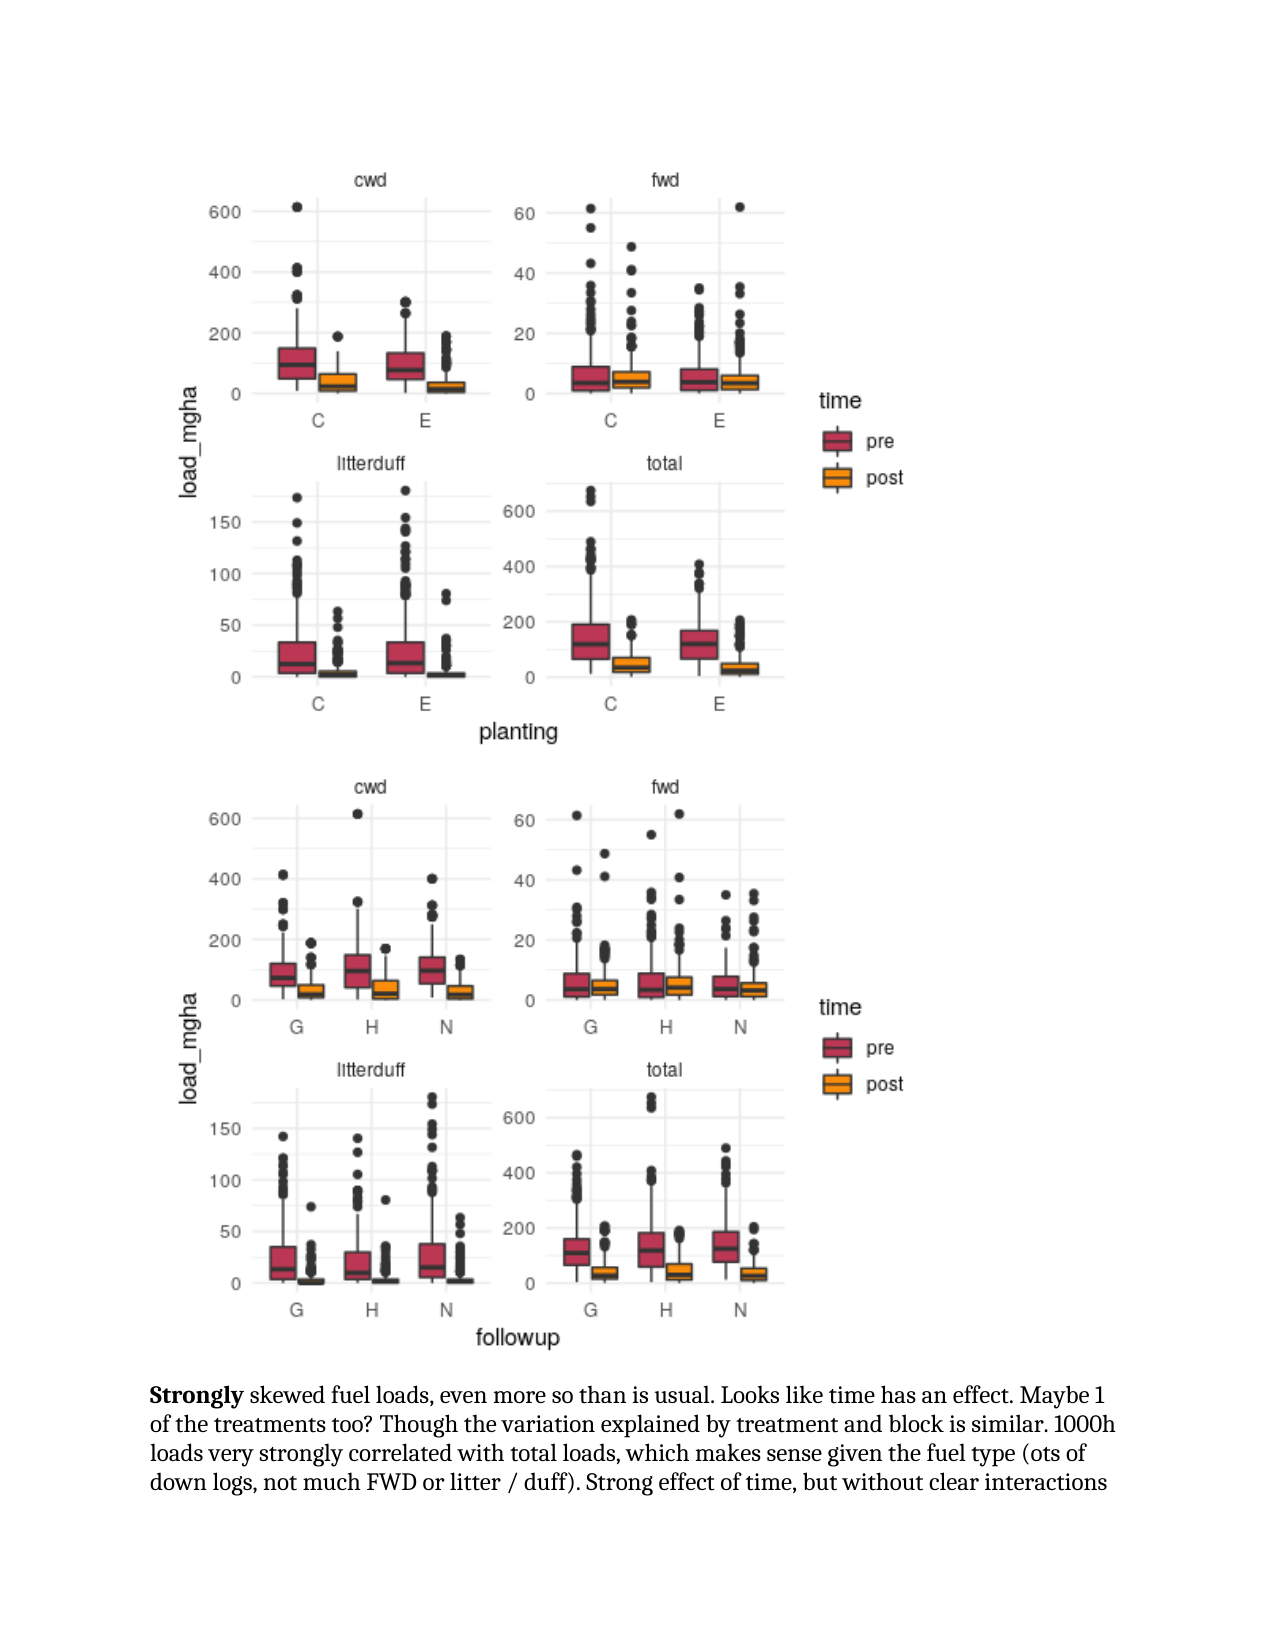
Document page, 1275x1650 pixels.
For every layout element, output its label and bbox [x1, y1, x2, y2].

text [150, 1381, 1125, 1496]
picture [168, 150, 927, 1363]
